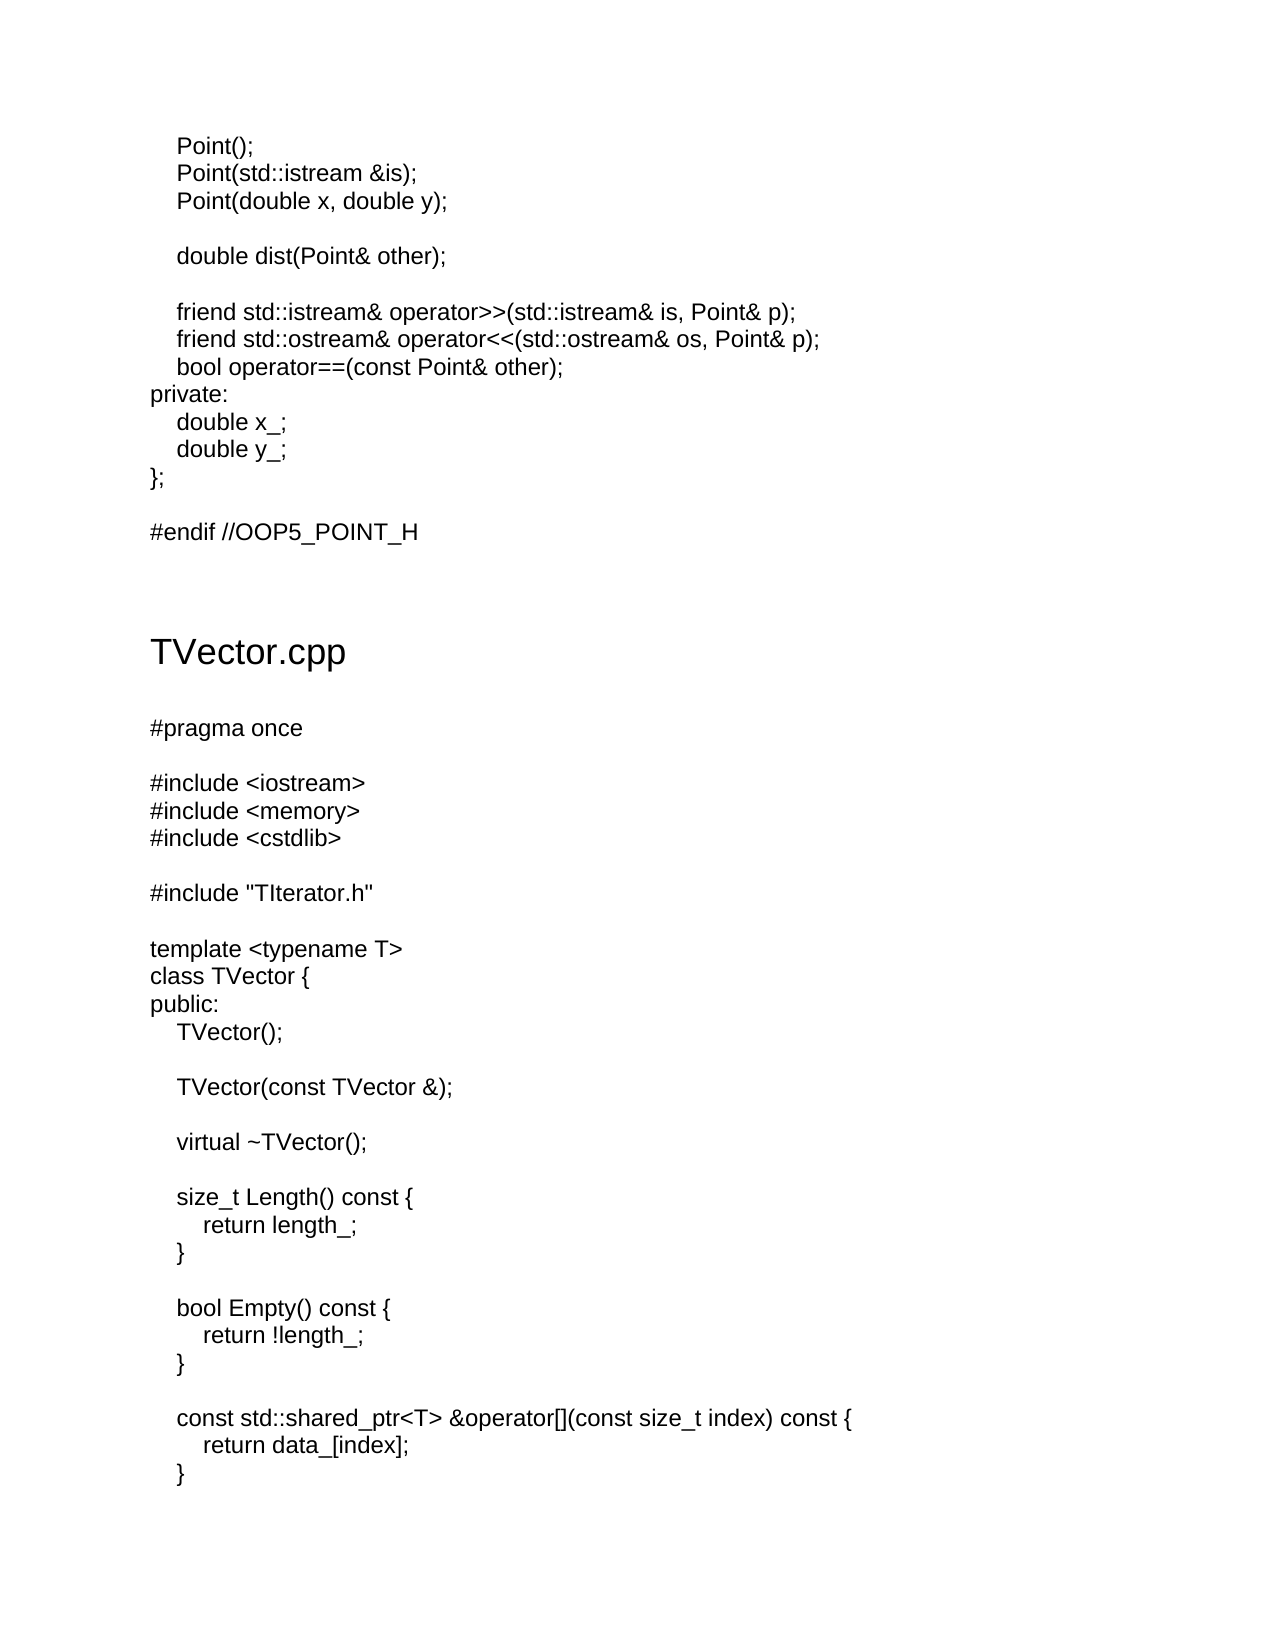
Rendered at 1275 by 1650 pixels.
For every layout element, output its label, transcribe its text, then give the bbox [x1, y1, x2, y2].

text template <typename T> [150, 934, 1143, 962]
text TVector(); [150, 1017, 1143, 1045]
text double y_; [150, 435, 1143, 463]
text }; [150, 463, 1143, 491]
text } [150, 1349, 1143, 1376]
text } [150, 1459, 1143, 1487]
text bool Empty() const { [150, 1293, 1143, 1321]
text #endif //OOP5_POINT_H [150, 518, 1143, 546]
text #include <memory> [150, 797, 1143, 824]
text } [150, 1238, 1143, 1266]
text const std::shared_ptr<T> &operator[](const size_t index) const { [150, 1404, 1143, 1431]
text virtual ~TVector(); [150, 1128, 1143, 1155]
text private: [150, 380, 1143, 408]
text Point(); [150, 132, 1143, 159]
text #include "TIterator.h" [150, 879, 1143, 907]
text TVector(const TVector &); [150, 1073, 1143, 1100]
text class TVector { [150, 962, 1143, 990]
text #include <cstdlib> [150, 824, 1143, 852]
text return length_; [150, 1211, 1143, 1238]
text double dist(Point& other); [150, 242, 1143, 270]
text return data_[index]; [150, 1431, 1143, 1459]
text bool operator==(const Point& other); [150, 353, 1143, 380]
text double x_; [150, 408, 1143, 435]
text size_t Length() const { [150, 1183, 1143, 1211]
text public: [150, 990, 1143, 1017]
text #pragma once [150, 714, 1143, 741]
text Point(std::istream &is); [150, 159, 1143, 187]
text #include <iostream> [150, 769, 1143, 797]
text TVector.cpp [150, 630, 1143, 672]
text return !length_; [150, 1321, 1143, 1349]
text friend std::ostream& operator<<(std::ostream& os, Point& p); [150, 325, 1143, 353]
text friend std::istream& operator>>(std::istream& is, Point& p); [150, 297, 1143, 325]
text Point(double x, double y); [150, 187, 1143, 214]
